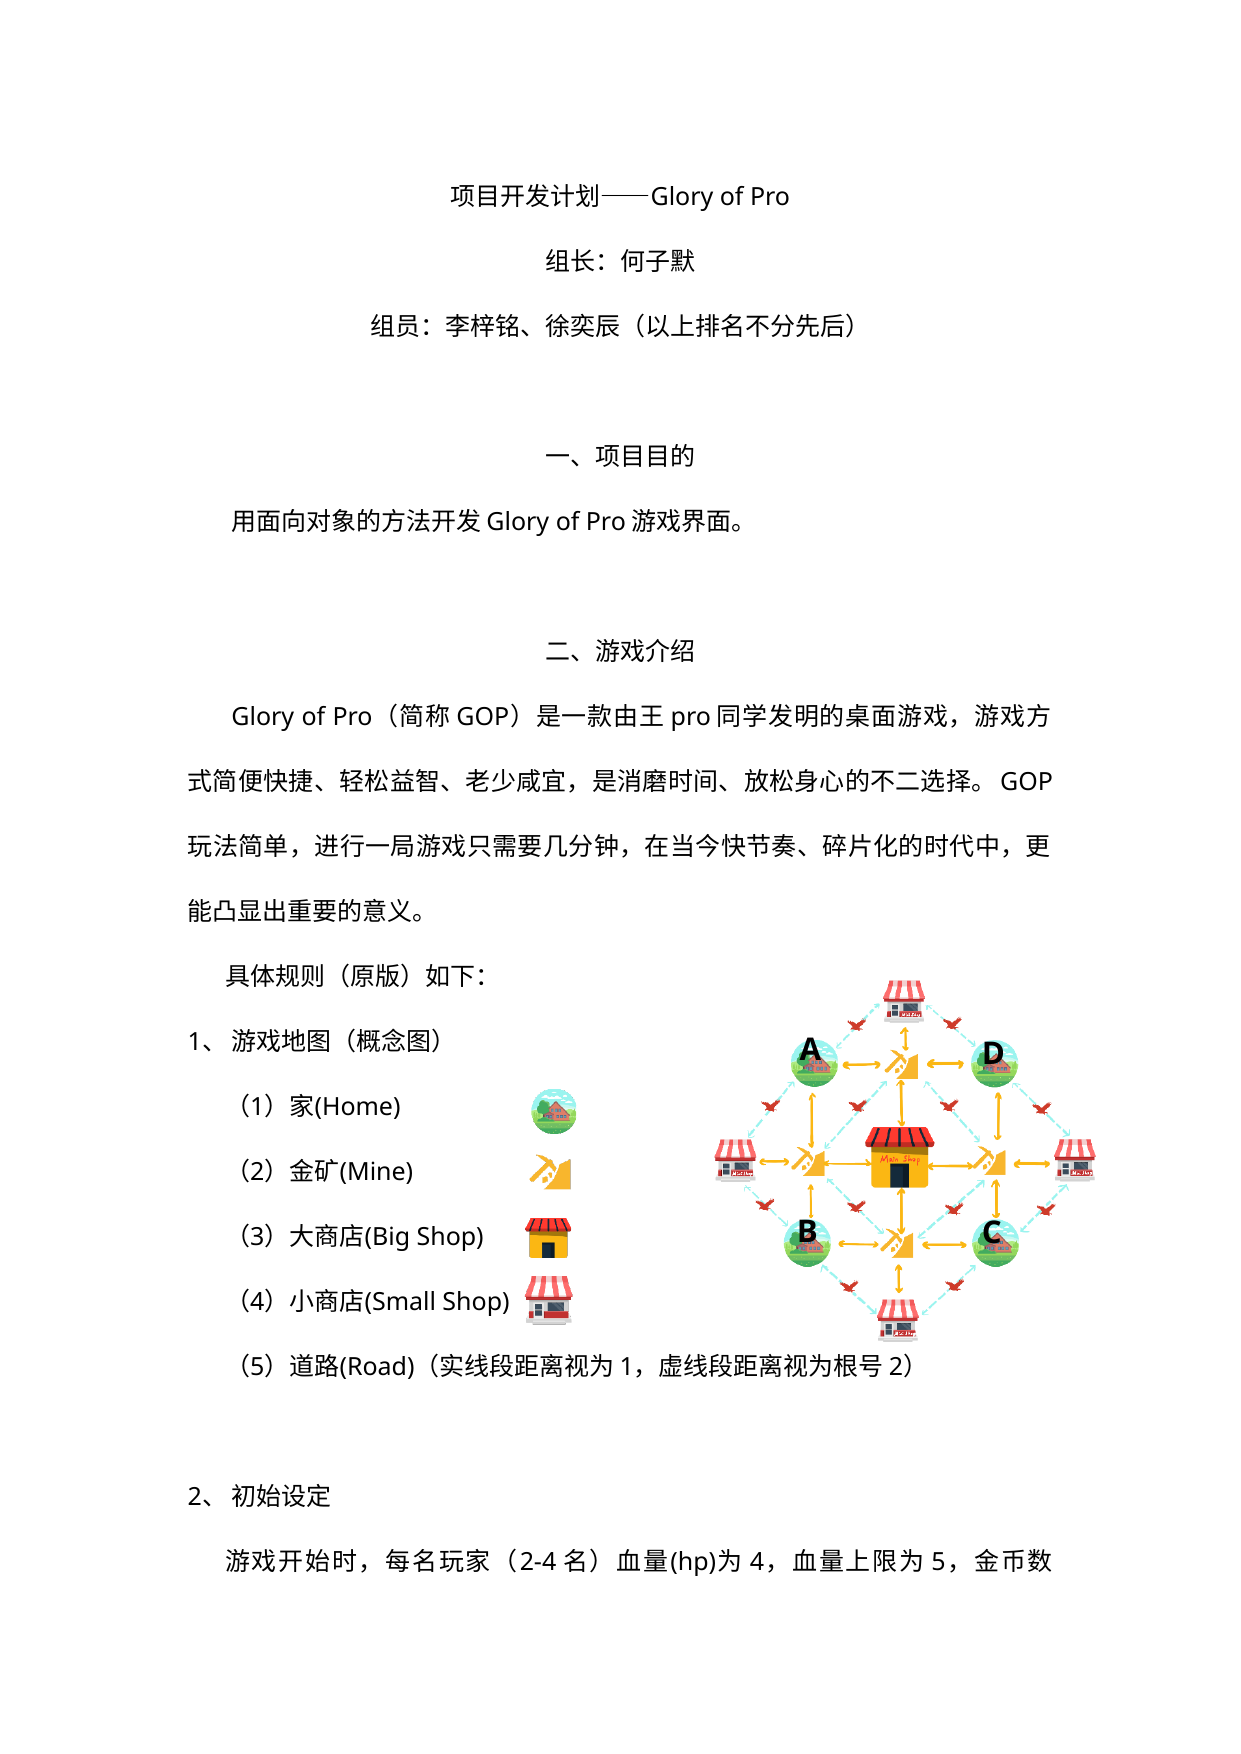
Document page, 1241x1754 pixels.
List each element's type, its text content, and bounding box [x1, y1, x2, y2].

text （4）小商店(Small Shop) [187, 1267, 1053, 1332]
text 组员：李梓铭、徐奕辰（以上排名不分先后） [187, 292, 1053, 357]
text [187, 1527, 1053, 1592]
text 二、游戏介绍 [187, 617, 1053, 682]
text （5）道路(Road)（实线段距离视为1，虚线段距离视为根号2） [187, 1332, 1053, 1397]
text 用面向对象的方法开发Glory of Pro游戏界面。 [187, 487, 1053, 552]
list 初始设定 [187, 1462, 1053, 1527]
text Glory of Pro（简称GOP）是一款由王pro同学发明的桌面游戏，游戏方式简便快捷、轻松益智、老少咸宜，是消磨时间、放松身心的不二选择。GOP玩法简单，进行一局游戏只需要几分钟，在当今快节奏、碎片化的时代中，更能凸显出重要的意义。 [187, 682, 1053, 942]
text （1）家(Home) [187, 1072, 1053, 1137]
picture [658, 917, 1142, 1401]
text 一、项目目的 [187, 422, 1053, 487]
text 项目开发计划——Glory of Pro [187, 162, 1053, 227]
text 具体规则（原版）如下： [187, 942, 1053, 1007]
text 组长：何子默 [187, 227, 1053, 292]
text （2）金矿(Mine) [187, 1137, 1053, 1202]
list 游戏地图（概念图） [187, 1007, 1053, 1072]
text （3）大商店(Big Shop) [187, 1202, 1053, 1267]
